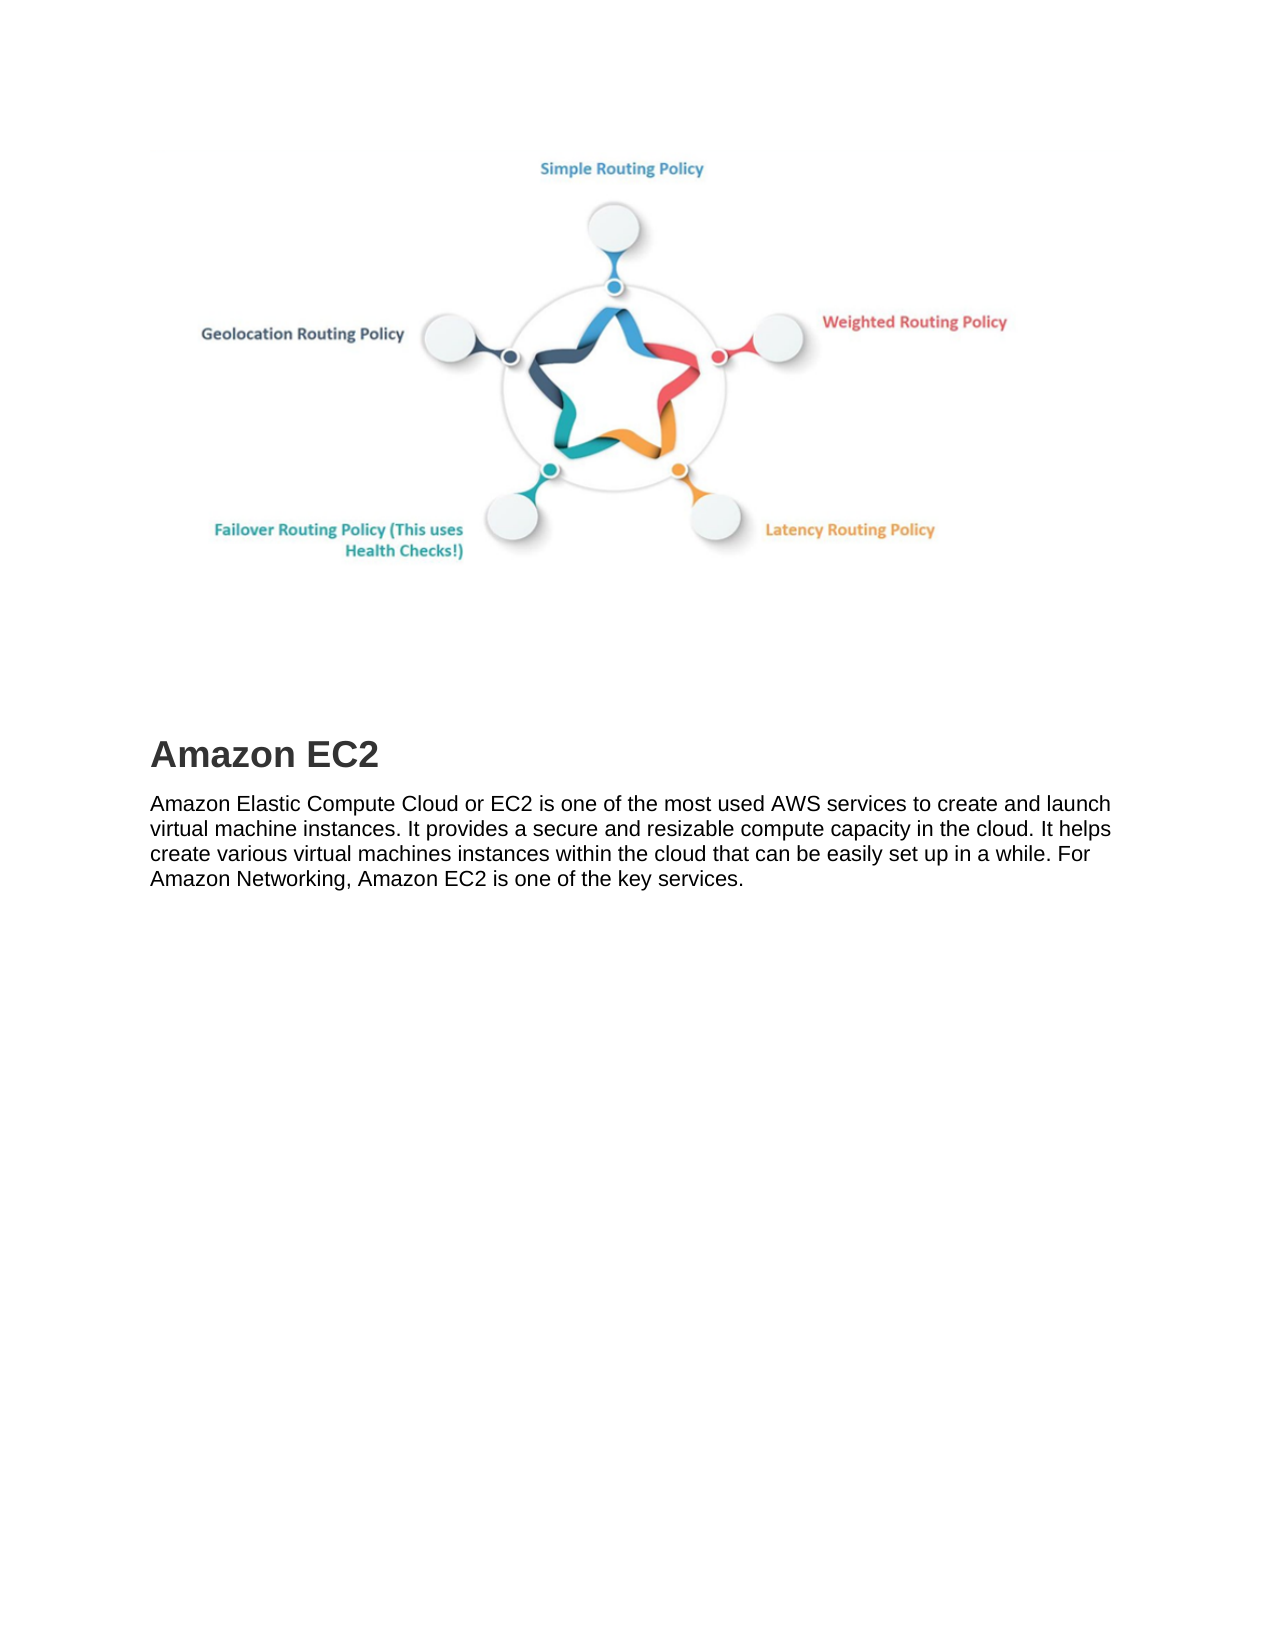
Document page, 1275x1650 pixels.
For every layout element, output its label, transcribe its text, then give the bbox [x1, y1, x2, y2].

picture [150, 150, 1125, 576]
subtitle Amazon EC2 [150, 732, 1125, 775]
text Amazon Elastic Compute Cloud or EC2 is one of the most used AWS services to create and launch virtual machine instances. It provides a secure and resizable compute capacity in the cloud. It helps create various virtual machines instances within the cloud that can be easily set up in a while. For Amazon Networking, Amazon EC2 is one of the key services. [150, 791, 1125, 892]
